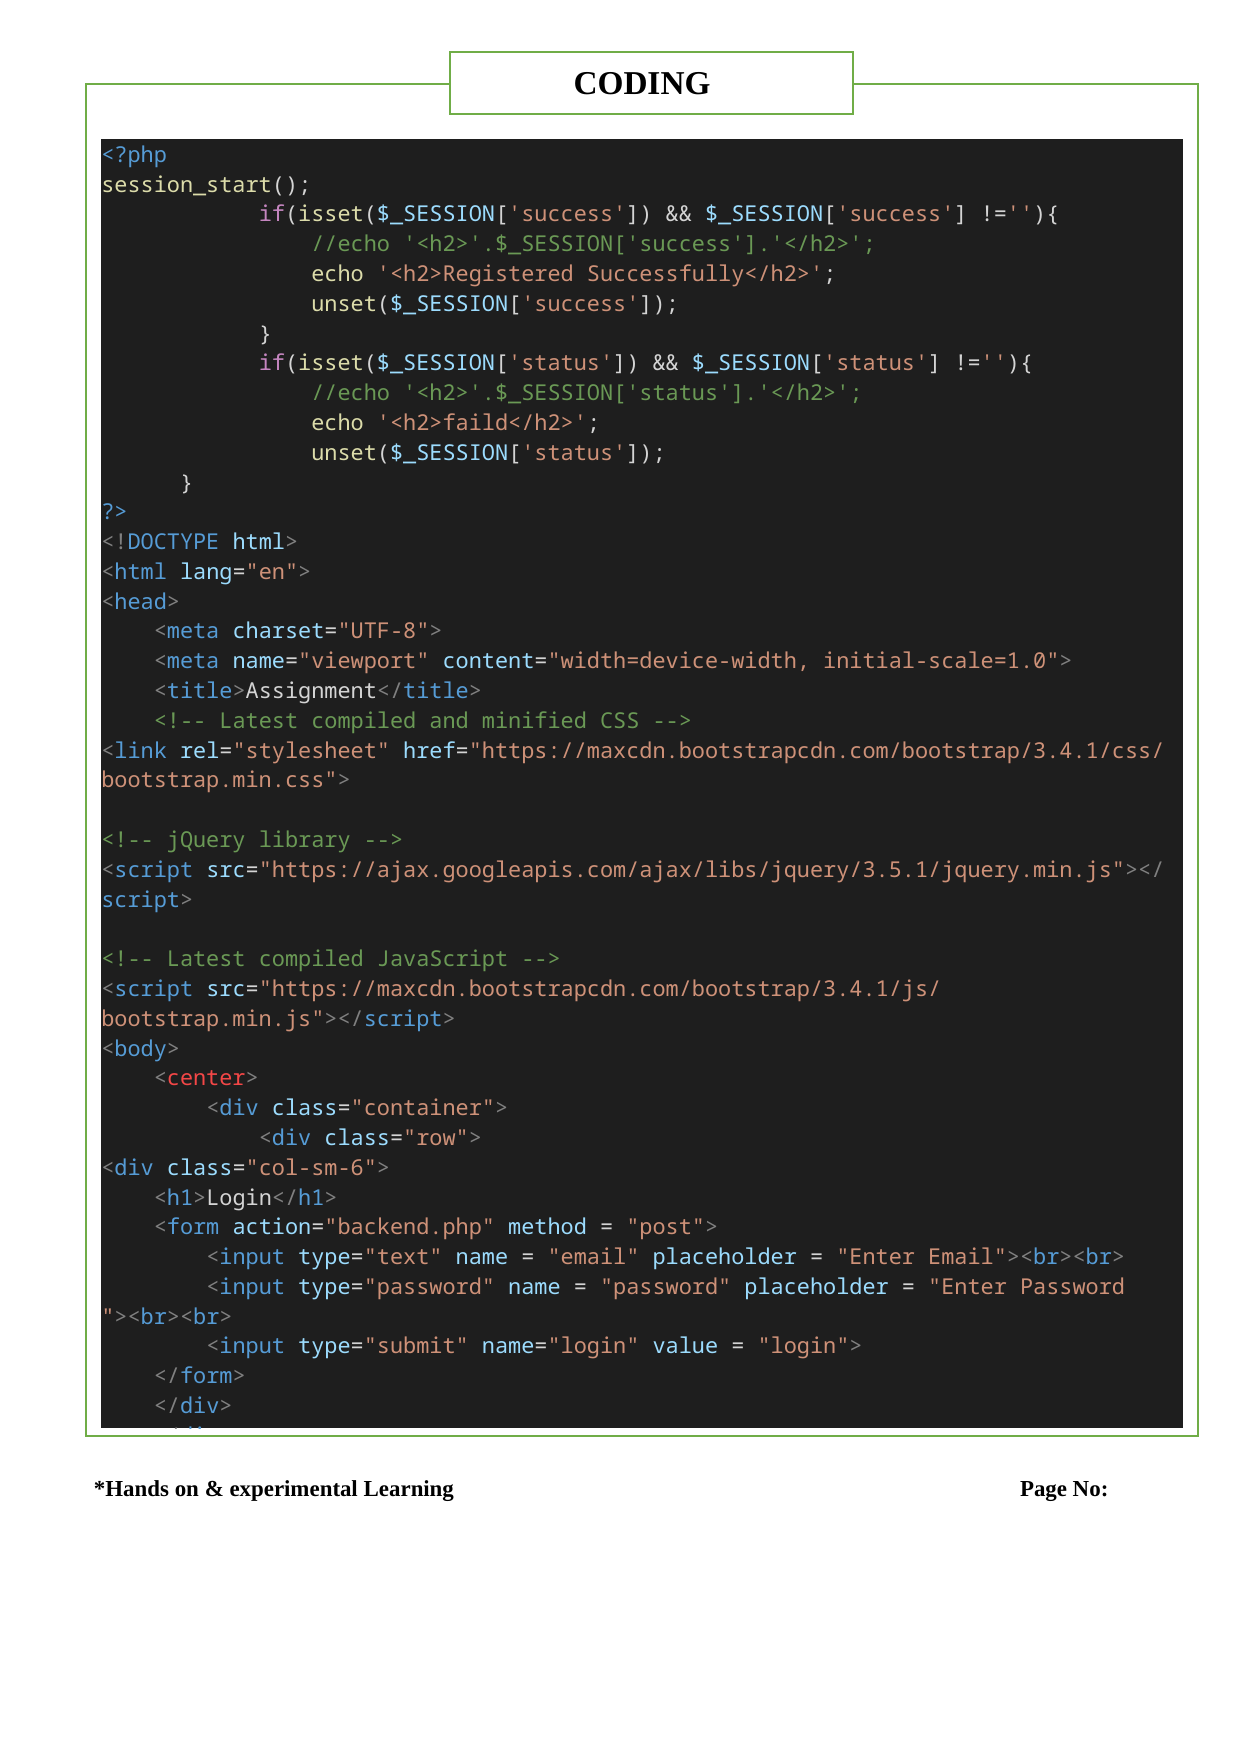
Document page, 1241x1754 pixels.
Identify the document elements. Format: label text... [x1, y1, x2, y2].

text *Hands on & experimental Learning Page No: [94, 1474, 1118, 1501]
